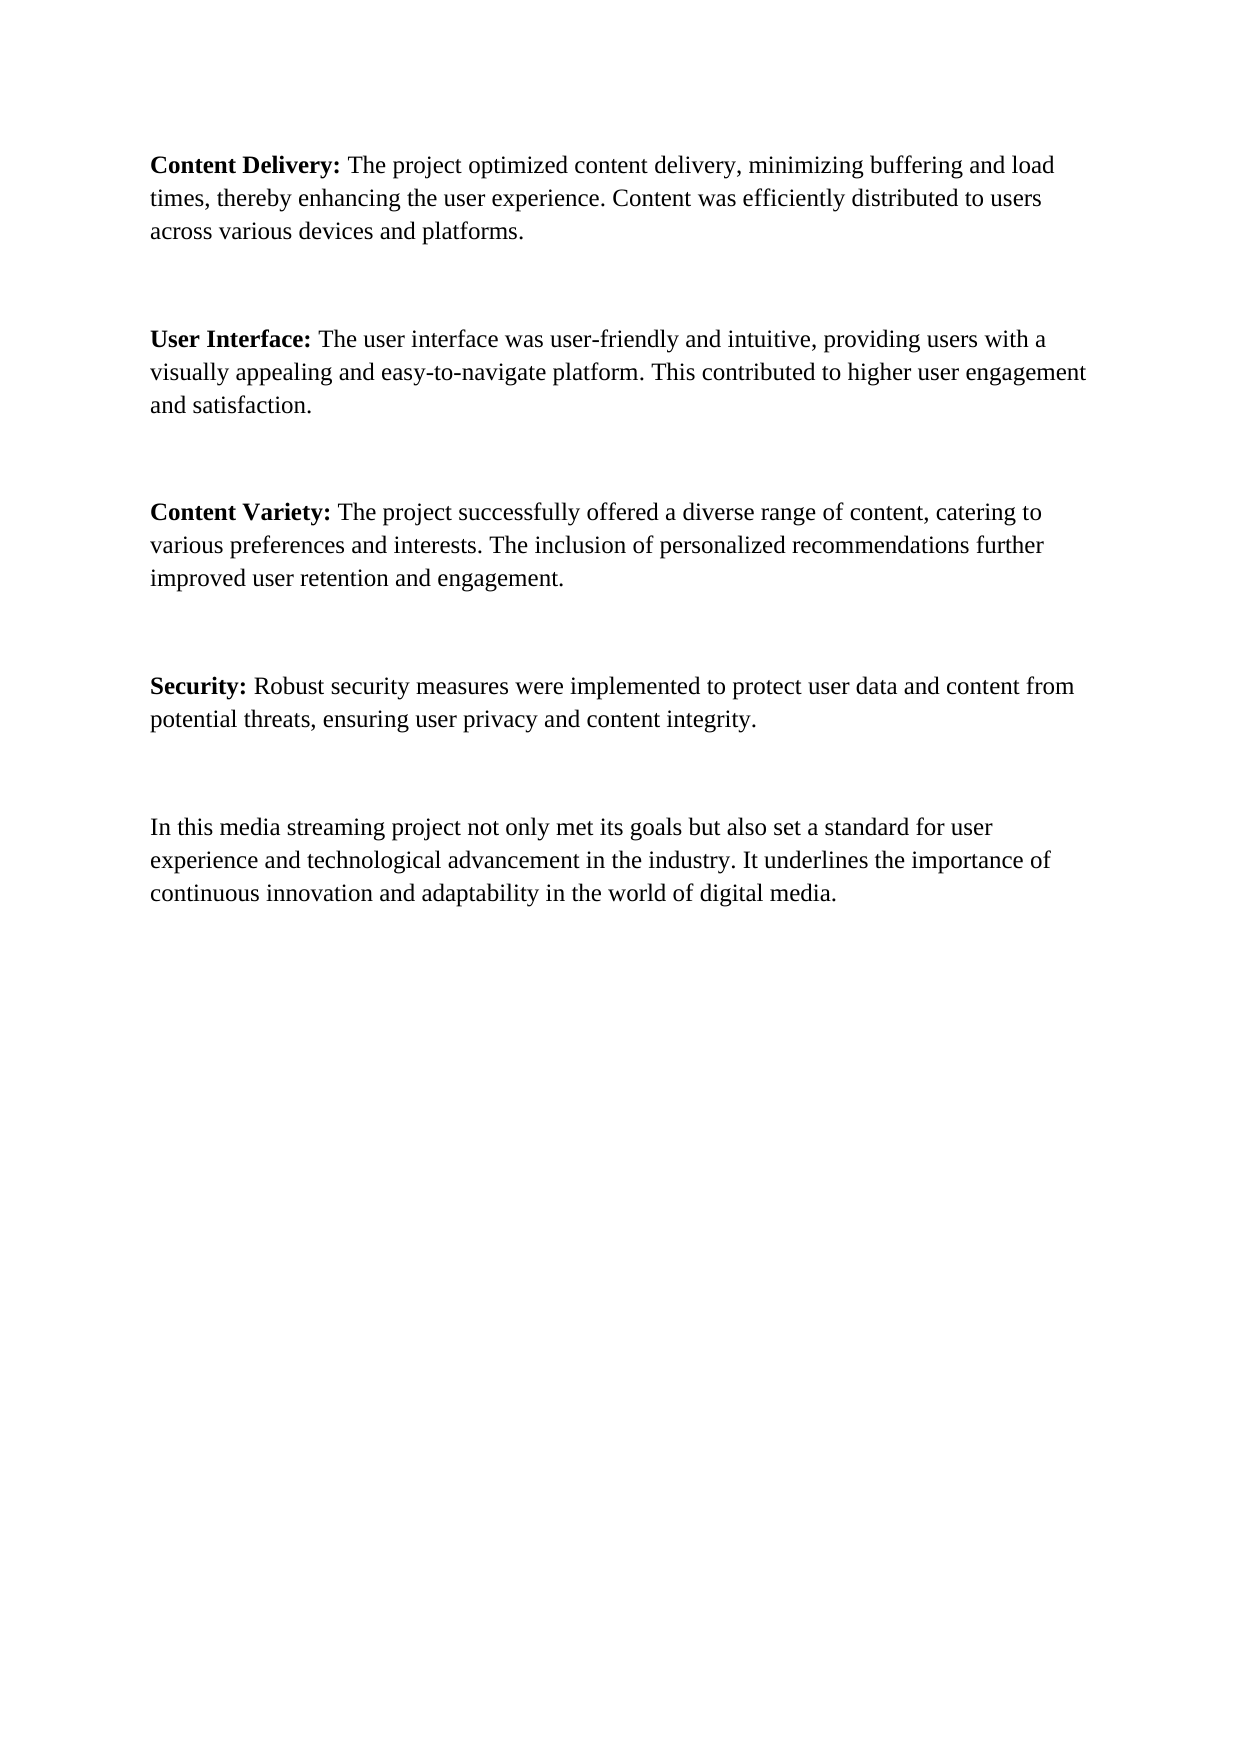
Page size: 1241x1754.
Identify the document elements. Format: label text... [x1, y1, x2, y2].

text User Interface: The user interface was user-friendly and intuitive, providing users with a visually appealing and easy-to-navigate platform. This contributed to higher user engagement and satisfaction. [150, 324, 1090, 418]
text Content Delivery: The project optimized content delivery, minimizing buffering and load times, thereby enhancing the user experience. Content was efficiently distributed to users across various devices and platforms. [150, 150, 1090, 245]
text Security: Robust security measures were implemented to protect user data and content from potential threats, ensuring user privacy and content integrity. [150, 671, 1090, 733]
text In this media streaming project not only met its goals but also set a standard for user experience and technological advancement in the industry. It underlines the importance of continuous innovation and adaptability in the world of digital media. [150, 812, 1090, 907]
text Content Variety: The project successfully offered a diverse range of content, catering to various preferences and interests. The inclusion of personalized recommendations further improved user retention and engagement. [150, 497, 1090, 592]
